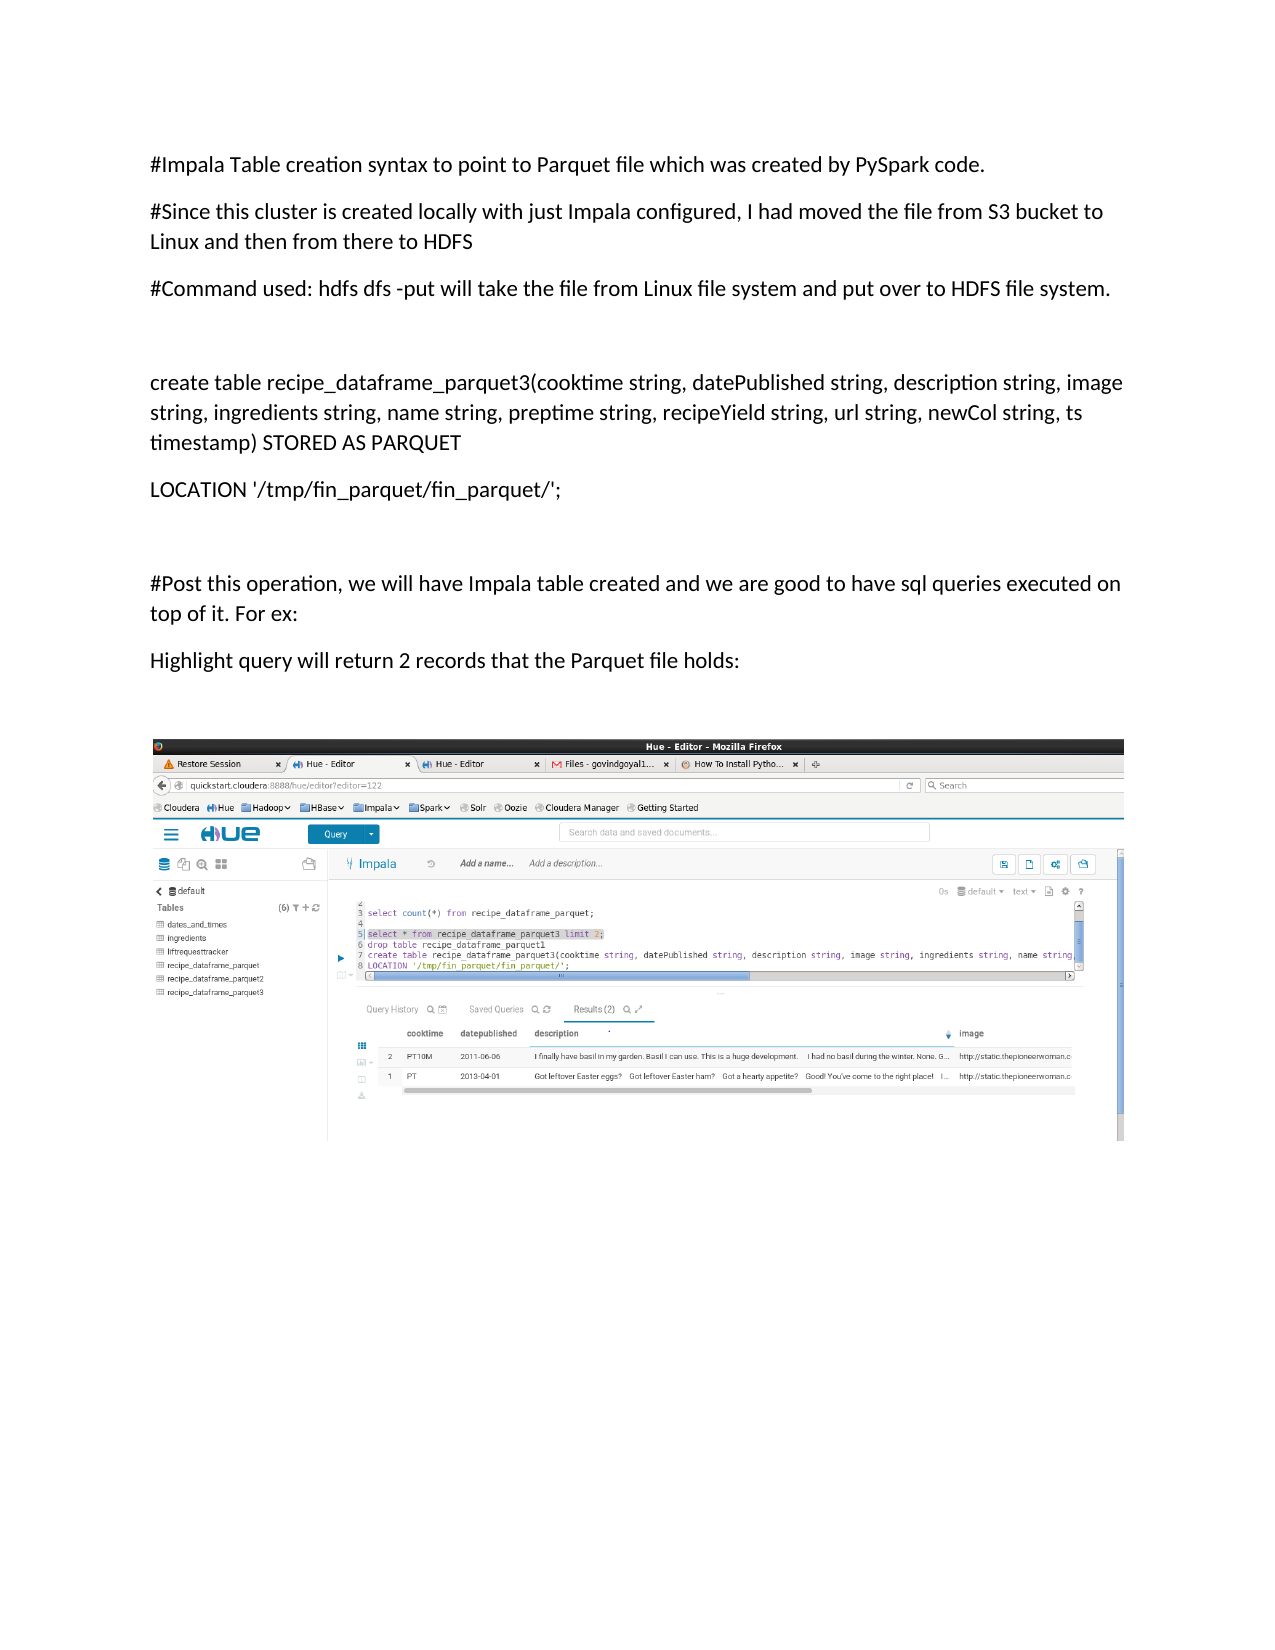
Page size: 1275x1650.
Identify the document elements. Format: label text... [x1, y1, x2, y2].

picture [150, 739, 1124, 1141]
text Highlight query will return 2 records that the Parquet file holds: [150, 646, 1125, 674]
text #Since this cluster is created locally with just Impala configured, I had moved the file from S3 bucket to Linux and then from there to HDFS [150, 197, 1125, 255]
text #Impala Table creation syntax to point to Parquet file which was created by PySpark code. [150, 150, 1125, 178]
text create table recipe_dataframe_parquet3(cooktime string, datePublished string, description string, image string, ingredients string, name string, preptime string, recipeYield string, url string, newCol string, ts timestamp) STORED AS PARQUET [150, 368, 1125, 456]
text #Command used: hdfs dfs -put will take the file from Linux file system and put over to HDFS file system. [150, 274, 1125, 302]
text LOCATION '/tmp/fin_parquet/fin_parquet/'; [150, 475, 1125, 503]
text #Post this operation, we will have Impala table created and we are good to have sql queries executed on top of it. For ex: [150, 569, 1125, 627]
